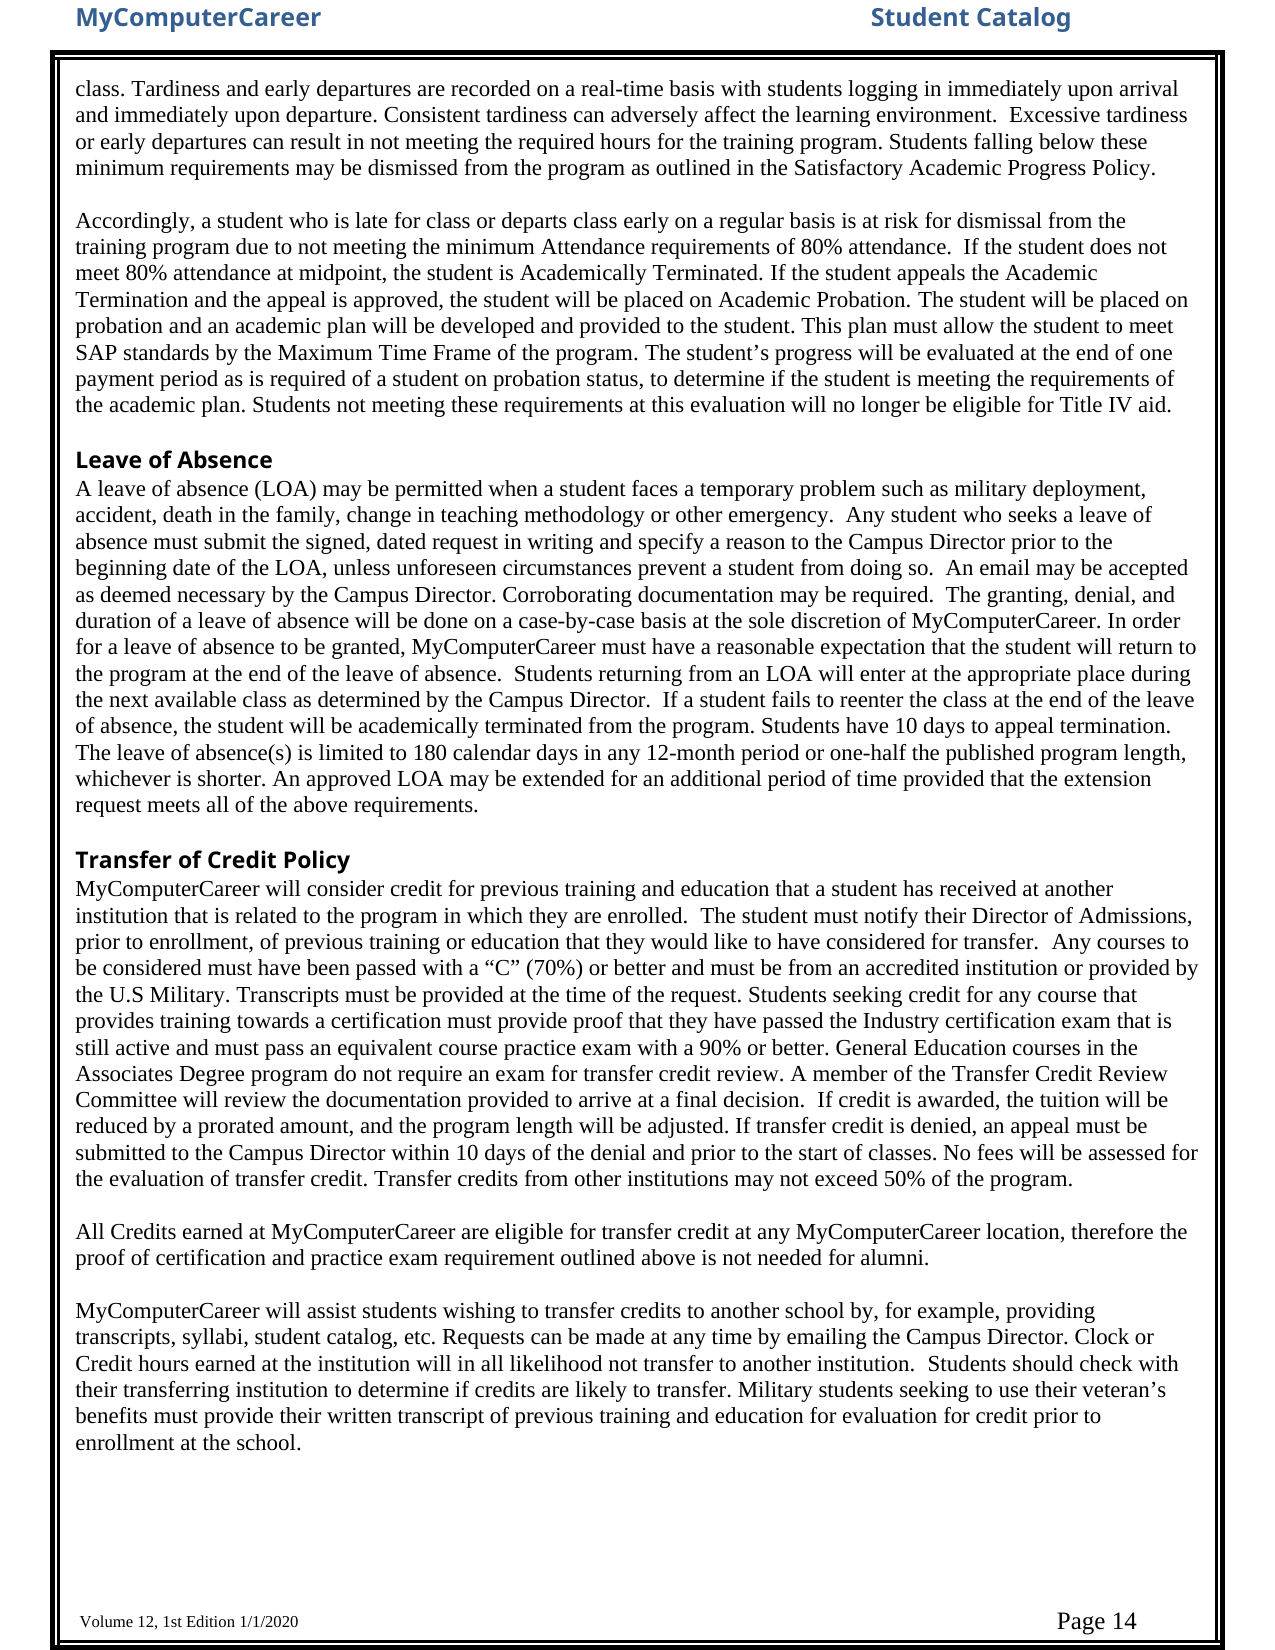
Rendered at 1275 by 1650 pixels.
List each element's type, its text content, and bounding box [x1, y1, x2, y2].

subtitle Transfer of Credit Policy [75, 844, 1200, 875]
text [75, 75, 1200, 180]
text All Credits earned at MyComputerCareer are eligible for transfer credit at any MyComputerCareer location, therefore the proof of certification and practice exam requirement outlined above is not needed for alumni. [75, 1218, 1200, 1271]
text MyComputerCareer will assist students wishing to transfer credits to another school by, for example, providing transcripts, syllabi, student catalog, etc. Requests can be made at any time by emailing the Campus Director. Clock or Credit hours earned at the institution will in all likelihood not transfer to another institution. Students should check with their transferring institution to determine if credits are likely to transfer. Military students seeking to use their veteran’s benefits must provide their written transcript of previous training and education for evaluation for credit prior to enrollment at the school. [75, 1297, 1200, 1455]
text Accordingly, a student who is late for class or departs class early on a regular basis is at risk for dismissal from the training program due to not meeting the minimum Attendance requirements of 80% attendance. If the student does not meet 80% attendance at midpoint, the student is Academically Terminated. If the student appeals the Academic Termination and the appeal is approved, the student will be placed on Academic Probation. The student will be placed on probation and an academic plan will be developed and provided to the student. This plan must allow the student to meet SAP standards by the Maximum Time Frame of the program. The student’s progress will be evaluated at the end of one payment period as is required of a student on probation status, to determine if the student is meeting the requirements of the academic plan. Students not meeting these requirements at this evaluation will no longer be eligible for Title IV aid. [75, 207, 1200, 418]
text MyComputerCareer will consider credit for previous training and education that a student has received at another institution that is related to the program in which they are enrolled. The student must notify their Director of Admissions, prior to enrollment, of previous training or education that they would like to have considered for transfer. Any courses to be considered must have been passed with a “C” (70%) or better and must be from an accredited institution or provided by the U.S Military. Transcripts must be provided at the time of the request. Students seeking credit for any course that provides training towards a certification must provide proof that they have passed the Industry certification exam that is still active and must pass an equivalent course practice exam with a 90% or better. General Education courses in the Associates Degree program do not require an exam for transfer credit review. A member of the Transfer Credit Review Committee will review the documentation provided to arrive at a final decision. If credit is awarded, the tuition will be reduced by a prorated amount, and the program length will be adjusted. If transfer credit is denied, an appeal must be submitted to the Campus Director within 10 days of the denial and prior to the start of classes. No fees will be assessed for the evaluation of transfer credit. Transfer credits from other institutions may not exceed 50% of the program. [75, 875, 1200, 1192]
subtitle Leave of Absence [75, 444, 1200, 475]
text A leave of absence (LOA) may be permitted when a student faces a temporary problem such as military deployment, accident, death in the family, change in teaching methodology or other emergency. Any student who seeks a leave of absence must submit the signed, dated request in writing and specify a reason to the Campus Director prior to the beginning date of the LOA, unless unforeseen circumstances prevent a student from doing so. An email may be accepted as deemed necessary by the Campus Director. Corroborating documentation may be required. The granting, denial, and duration of a leave of absence will be done on a case-by-case basis at the sole discretion of MyComputerCareer. In order for a leave of absence to be granted, MyComputerCareer must have a reasonable expectation that the student will return to the program at the end of the leave of absence. Students returning from an LOA will enter at the appropriate place during the next available class as determined by the Campus Director. If a student fails to reenter the class at the end of the leave of absence, the student will be academically terminated from the program. Students have 10 days to appeal termination. The leave of absence(s) is limited to 180 calendar days in any 12-month period or one-half the published program length, whichever is shorter. An approved LOA may be extended for an additional period of time provided that the extension request meets all of the above requirements. [75, 475, 1200, 818]
